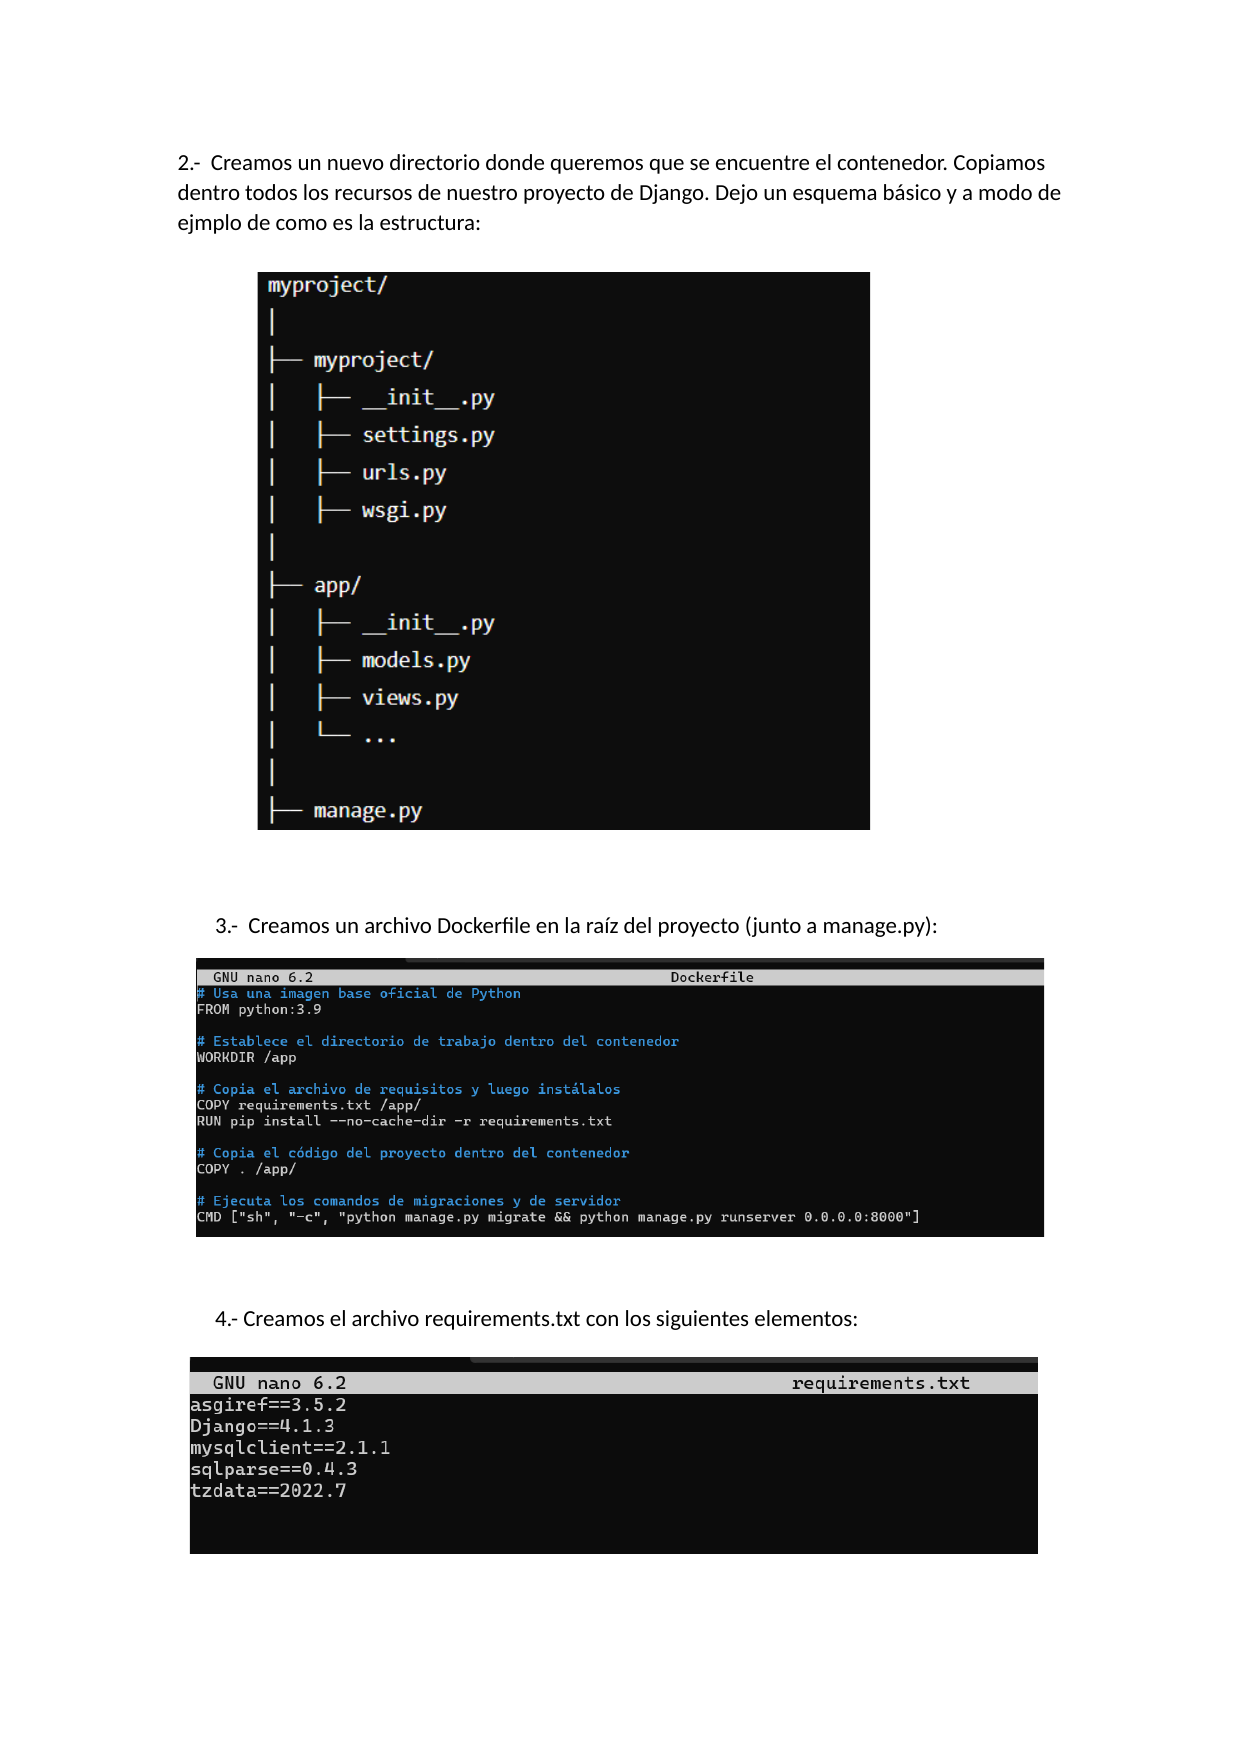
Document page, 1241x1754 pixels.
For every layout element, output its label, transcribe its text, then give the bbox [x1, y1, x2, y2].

picture [189, 1357, 1038, 1554]
text 4.- Creamos el archivo requirements.txt con los siguientes elementos: [215, 1304, 1063, 1332]
text 3.- Creamos un archivo Dockerfile en la raíz del proyecto (junto a manage.py): [215, 911, 1063, 939]
picture [257, 272, 870, 830]
picture [196, 958, 1045, 1237]
text 2.- Creamos un nuevo directorio donde queremos que se encuentre el contenedor. Copiamos dentro todos los recursos de nuestro proyecto de Django. Dejo un esquema básico y a modo de ejmplo de como es la estructura: [177, 148, 1063, 236]
